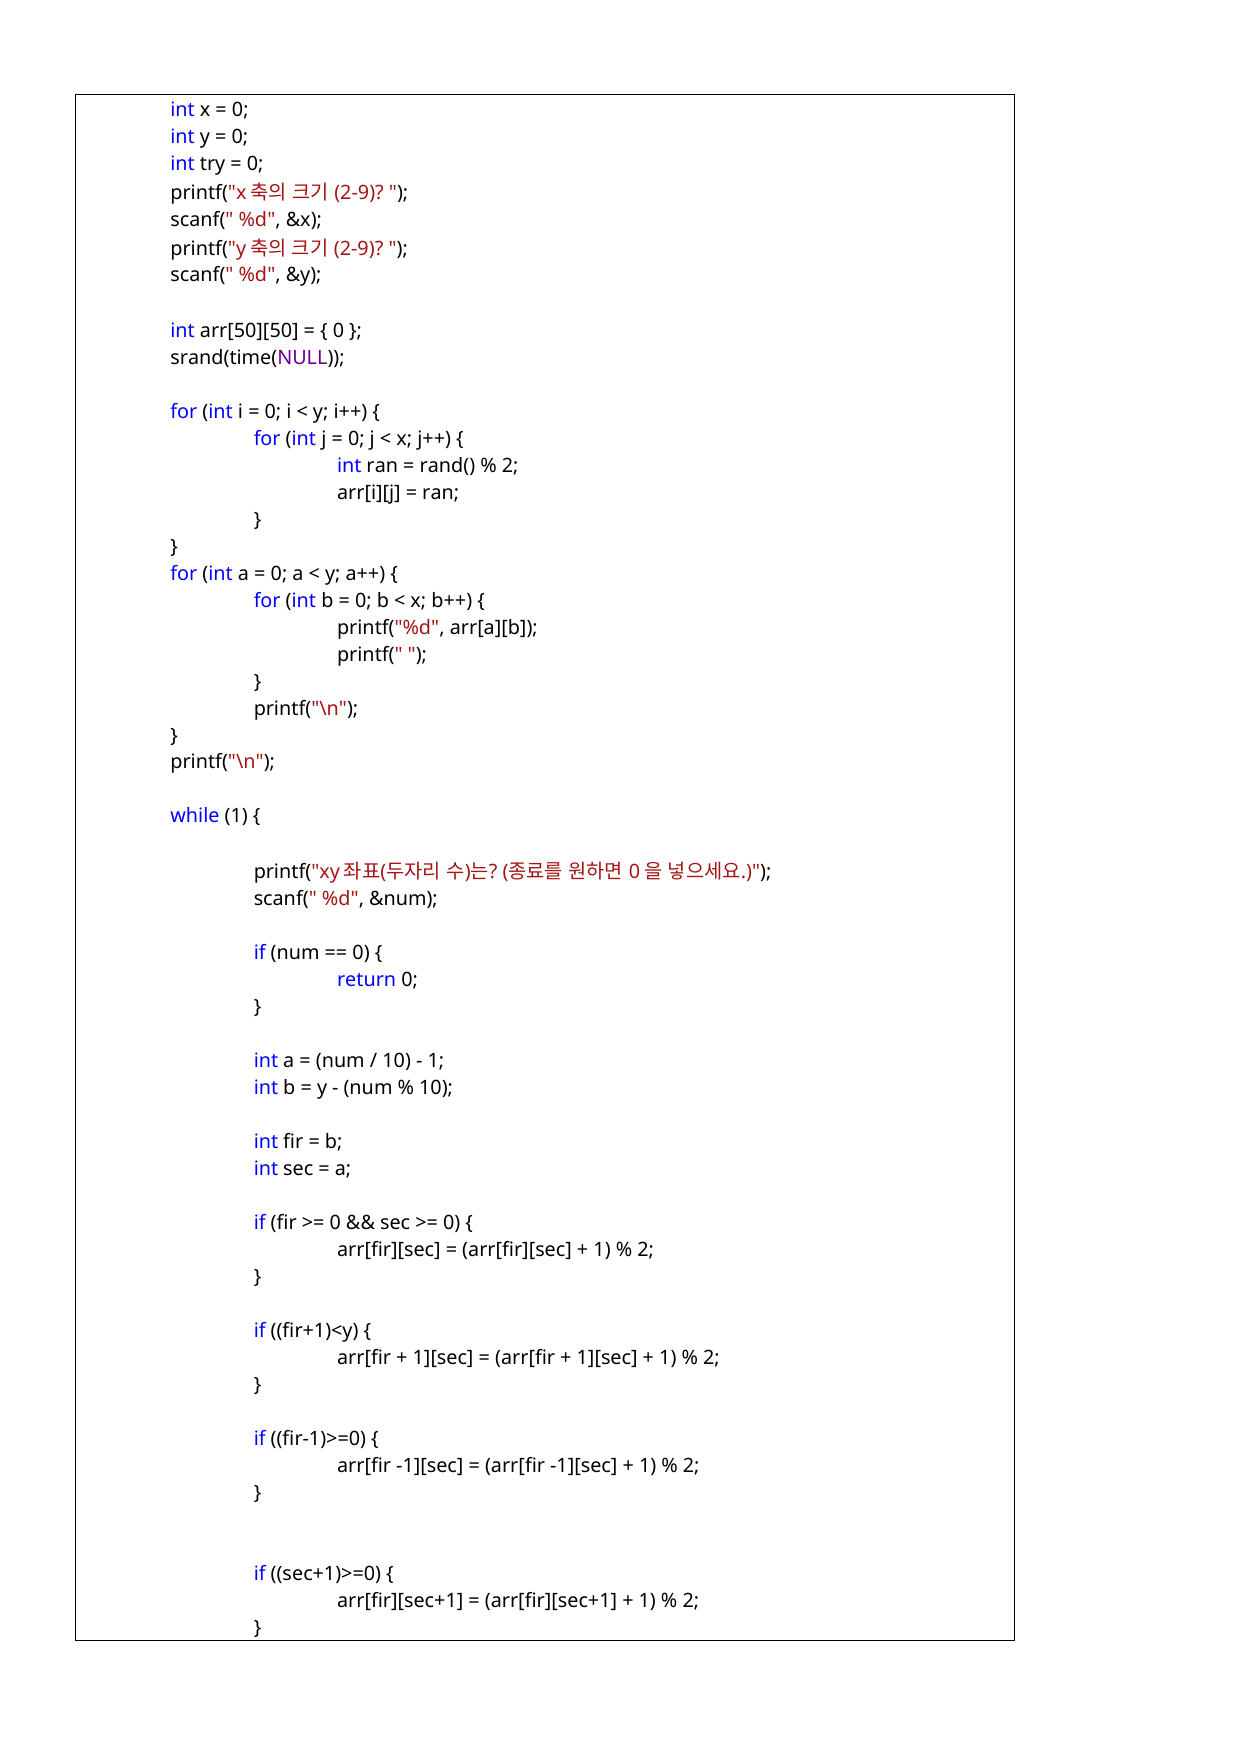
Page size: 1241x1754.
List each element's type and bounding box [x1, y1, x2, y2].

table_header [76, 95, 1014, 1640]
